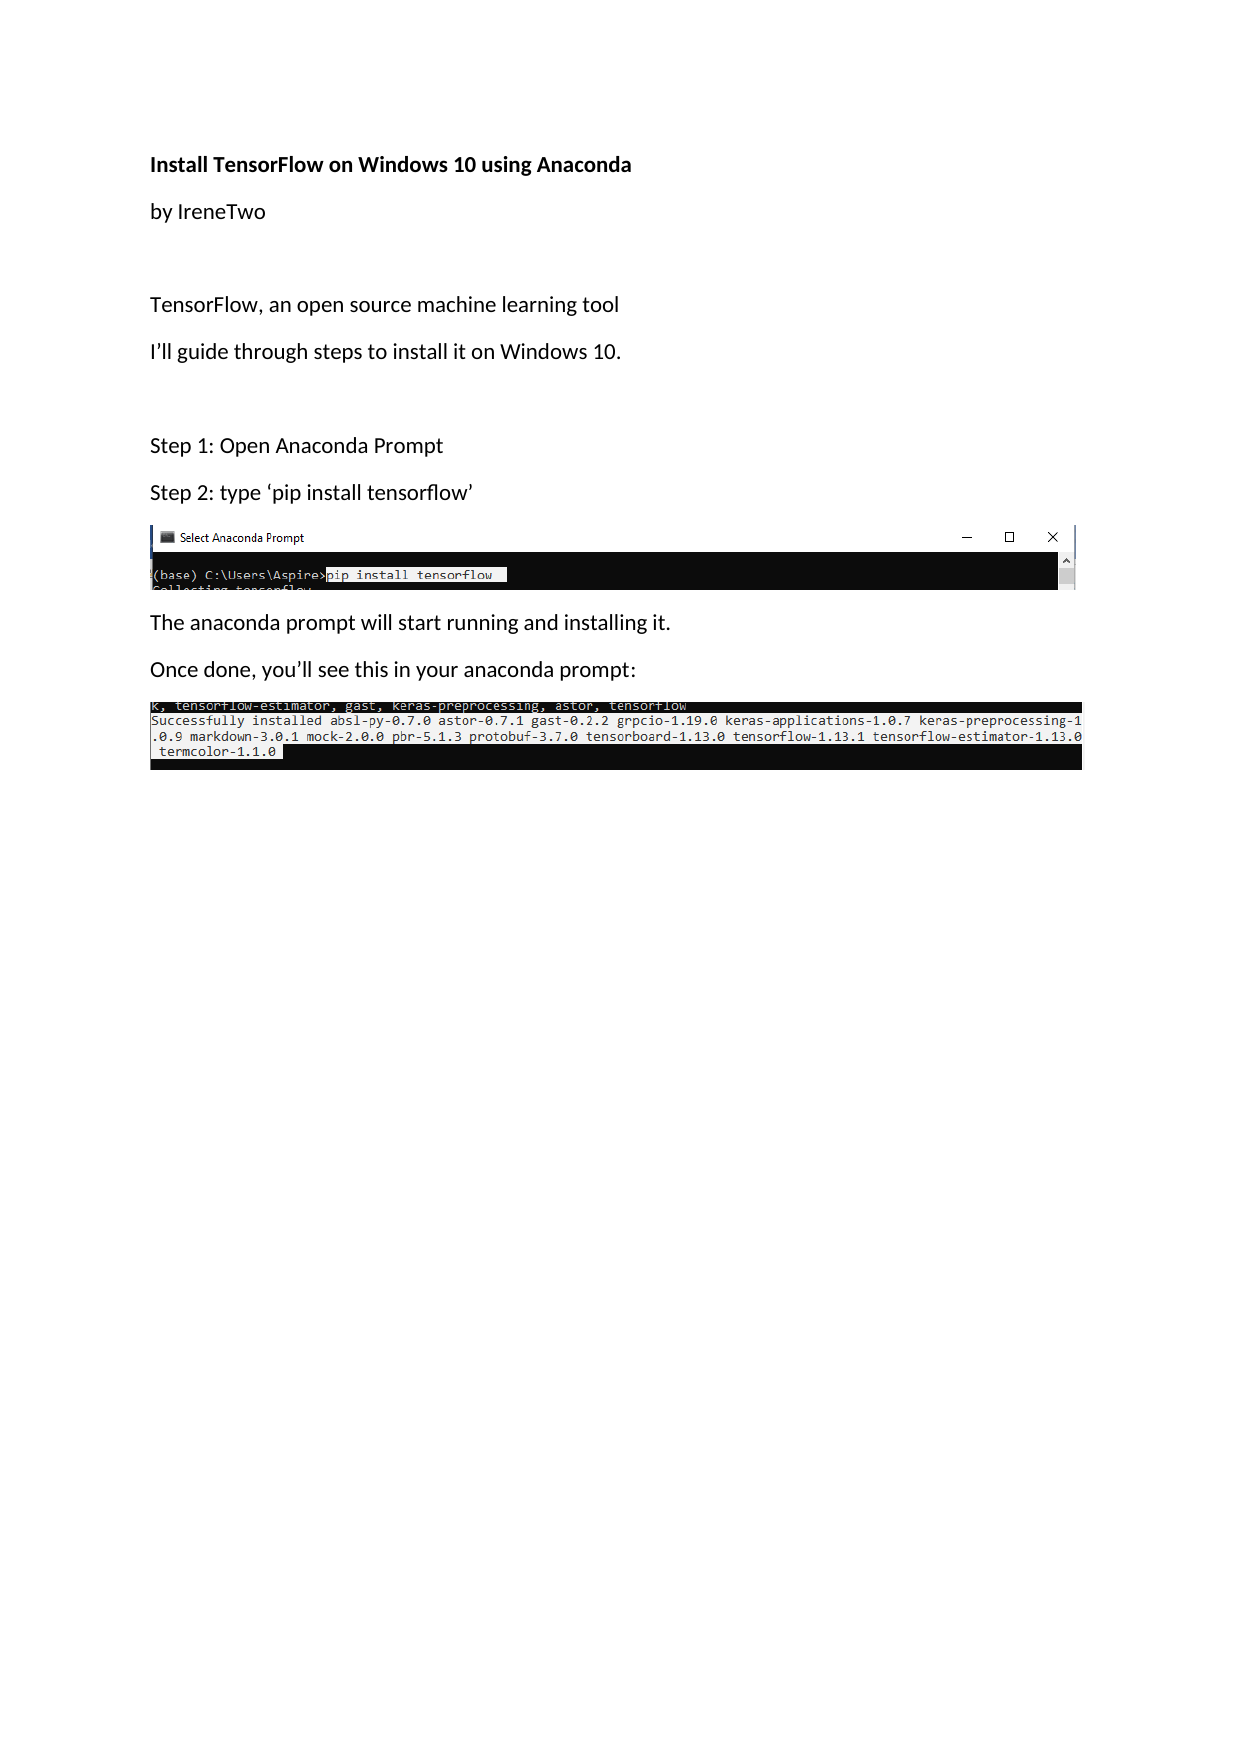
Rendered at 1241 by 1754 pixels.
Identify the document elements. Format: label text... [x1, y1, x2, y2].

text Install TensorFlow on Windows 10 using Anaconda [150, 150, 1090, 178]
picture [150, 702, 1085, 770]
text Step 2: type ‘pip install tensorflow’ [150, 478, 1090, 506]
picture [150, 525, 1076, 590]
text I’ll guide through steps to install it on Windows 10. [150, 337, 1090, 366]
text Once done, you’ll see this in your anaconda prompt: [150, 655, 1090, 683]
text TensorFlow, an open source machine learning tool [150, 291, 1090, 319]
text The anaconda prompt will start running and installing it. [150, 608, 1090, 636]
text Step 1: Open Anaconda Prompt [150, 431, 1090, 459]
text by IreneTwo [150, 197, 1090, 225]
